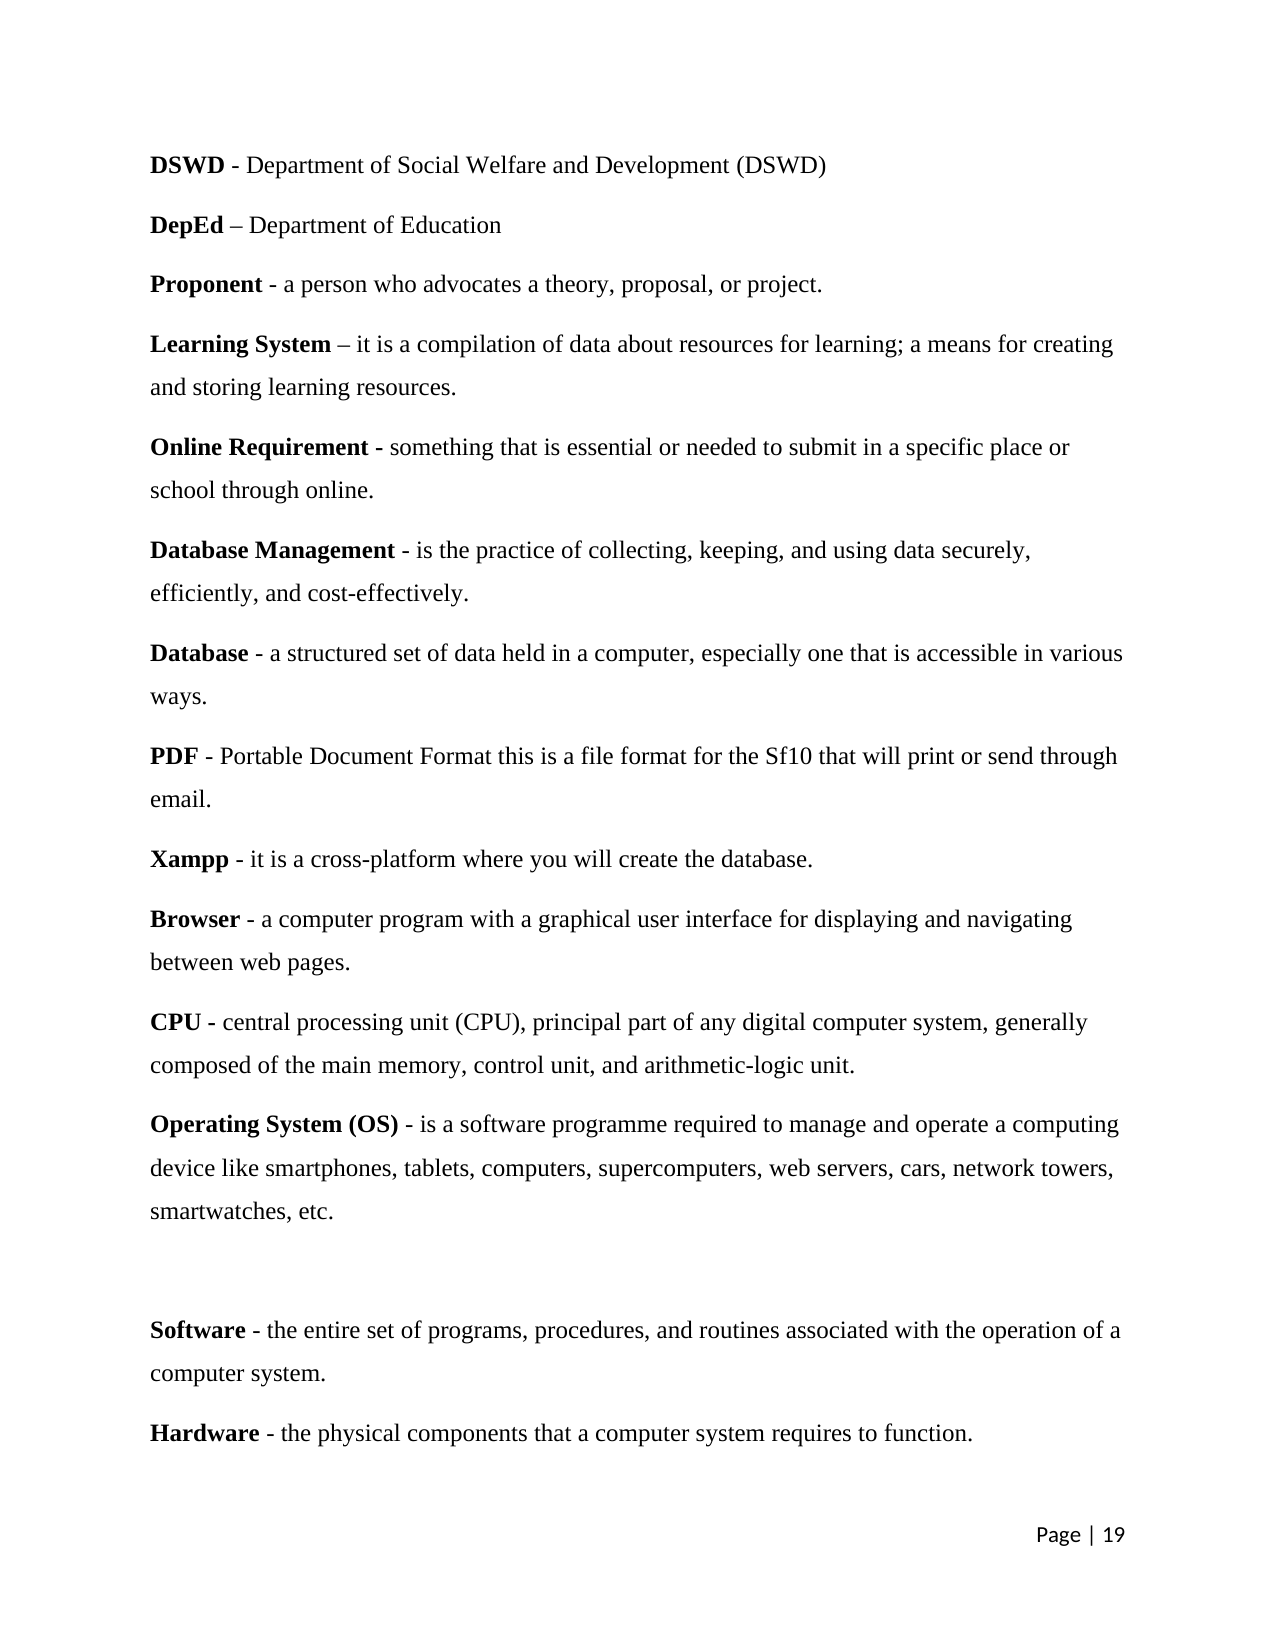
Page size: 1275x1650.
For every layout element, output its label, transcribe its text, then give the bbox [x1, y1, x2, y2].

text PDF - Portable Document Format this is a file format for the Sf10 that will print or send through email. [150, 741, 1125, 813]
text Online Requirement - something that is essential or needed to submit in a specific place or school through online. [150, 432, 1125, 504]
text Operating System (OS) - is a software programme required to manage and operate a computing device like smartphones, tablets, computers, supercomputers, web servers, cars, network towers, smartwatches, etc. [150, 1109, 1125, 1224]
text DepEd – Department of Education [150, 210, 1125, 238]
text Database - a structured set of data held in a computer, especially one that is accessible in various ways. [150, 638, 1125, 710]
text Browser - a computer program with a graphical user interface for displaying and navigating between web pages. [150, 904, 1125, 976]
text Hardware - the physical components that a computer system requires to function. [150, 1418, 1125, 1447]
text Software - the entire set of programs, procedures, and routines associated with the operation of a computer system. [150, 1315, 1125, 1387]
text Database Management - is the practice of collecting, keeping, and using data securely, efficiently, and cost-effectively. [150, 535, 1125, 607]
text CPU - central processing unit (CPU), principal part of any digital computer system, generally composed of the main memory, control unit, and arithmetic-logic unit. [150, 1007, 1125, 1078]
text DSWD - Department of Social Welfare and Development (DSWD) [150, 150, 1125, 179]
text Learning System – it is a compilation of data about resources for learning; a means for creating and storing learning resources. [150, 329, 1125, 401]
text Proponent - a person who advocates a theory, proposal, or project. [150, 269, 1125, 298]
text Xampp - it is a cross-platform where you will create the database. [150, 844, 1125, 873]
